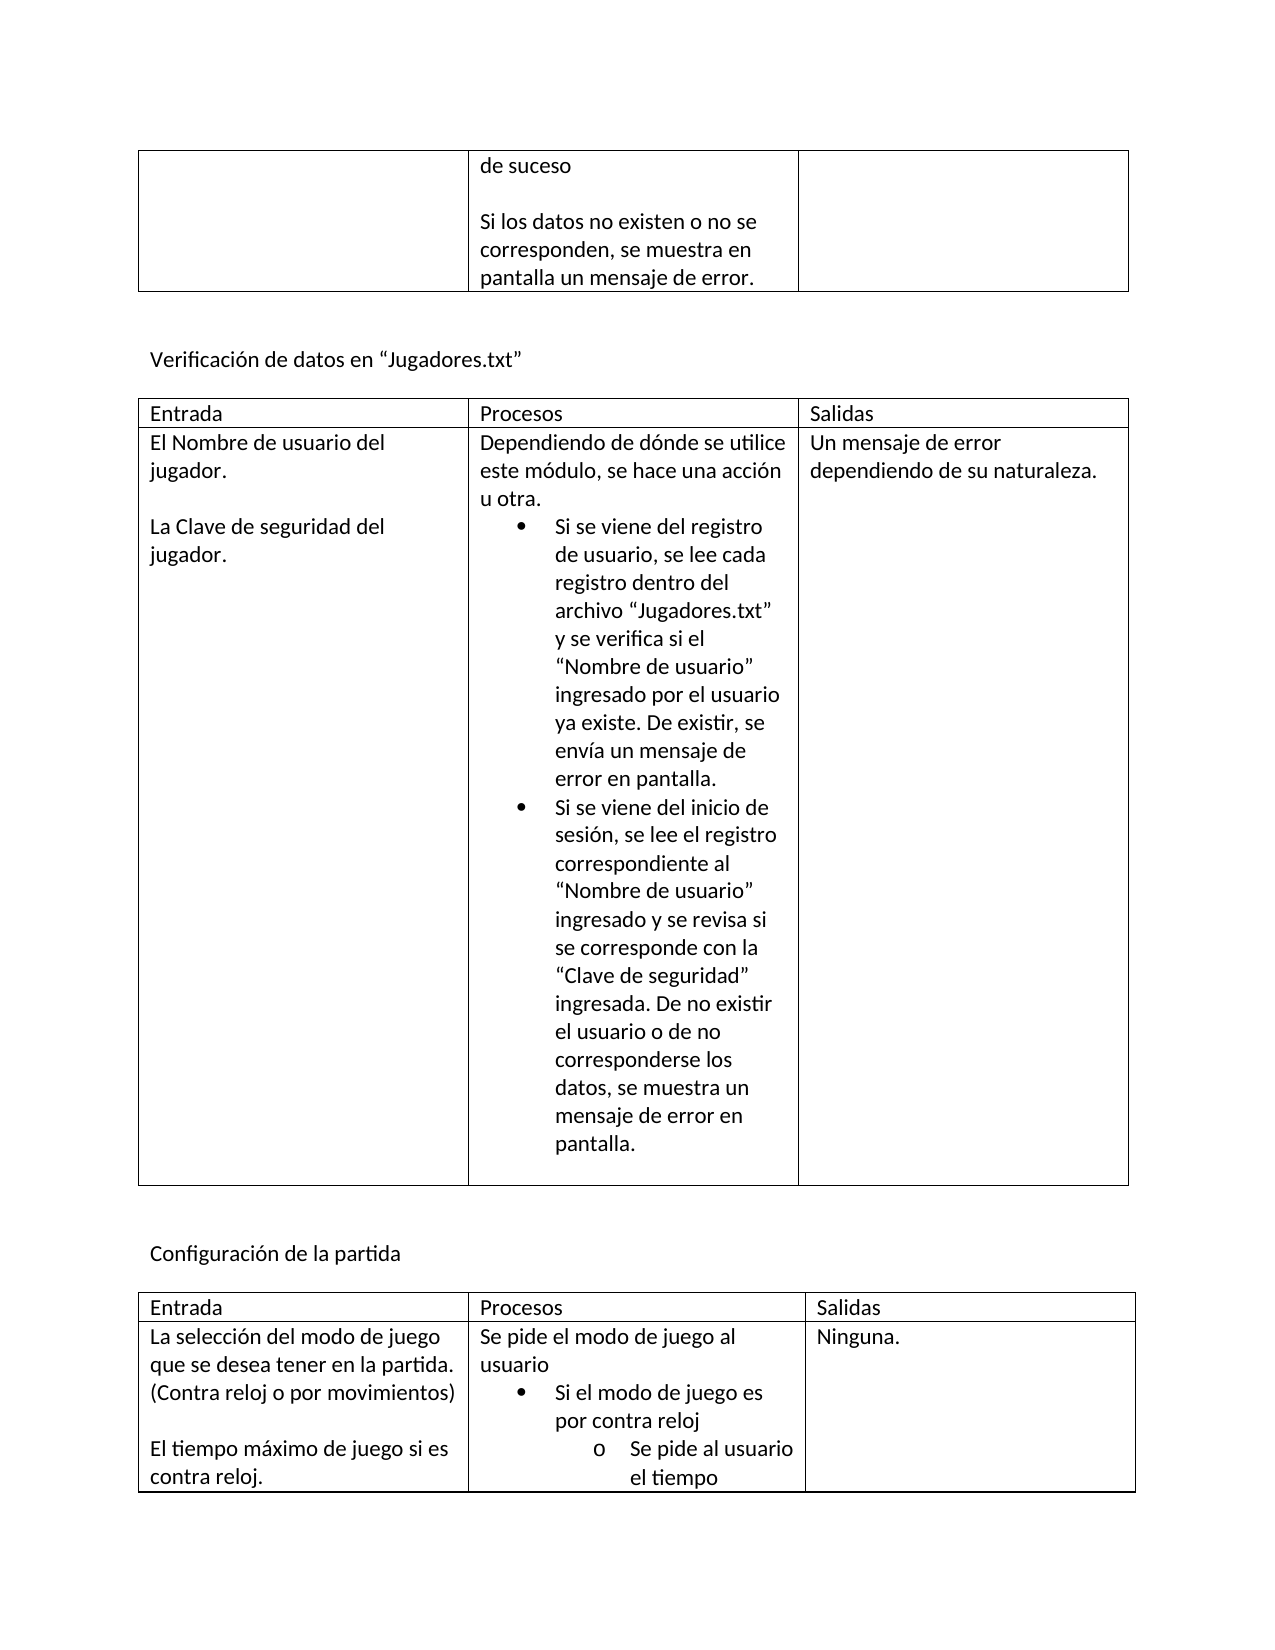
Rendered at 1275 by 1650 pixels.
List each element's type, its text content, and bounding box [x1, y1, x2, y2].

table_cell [799, 151, 1128, 291]
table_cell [139, 1322, 468, 1491]
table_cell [469, 1322, 805, 1491]
text Verificación de datos en “Jugadores.txt” [150, 345, 1125, 373]
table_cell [469, 151, 798, 291]
table_cell Ninguna. [806, 1322, 1135, 1491]
table_header Salidas [806, 1293, 1135, 1321]
table_cell Dependiendo de dónde se utilice este módulo, se hace una acción u otra. Si se viene del registro de usuario, se lee cada registro dentro del archivo “Jugadores.txt” y se verifica si el “Nombre de usuario” ingresado por el usuario ya existe. De existir, se envía un mensaje de error en pantalla. Si se viene del inicio de sesión, se lee el registro correspondiente al “Nombre de usuario” ingresado y se revisa si se corresponde con la “Clave de seguridad” ingresada. De no existir el usuario o de no corresponderse los datos, se muestra un mensaje de error en pantalla. [469, 428, 798, 1185]
table_header Entrada [139, 1293, 468, 1321]
table_cell El Nombre de usuario del jugador. La Clave de seguridad del jugador. [139, 428, 468, 1185]
table_header Procesos [469, 399, 798, 427]
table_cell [139, 151, 468, 291]
table_cell Un mensaje de error dependiendo de su naturaleza. [799, 428, 1128, 1185]
table_header Entrada [139, 399, 468, 427]
table_header Salidas [799, 399, 1128, 427]
text Configuración de la partida [150, 1239, 1125, 1267]
table_header Procesos [469, 1293, 805, 1321]
